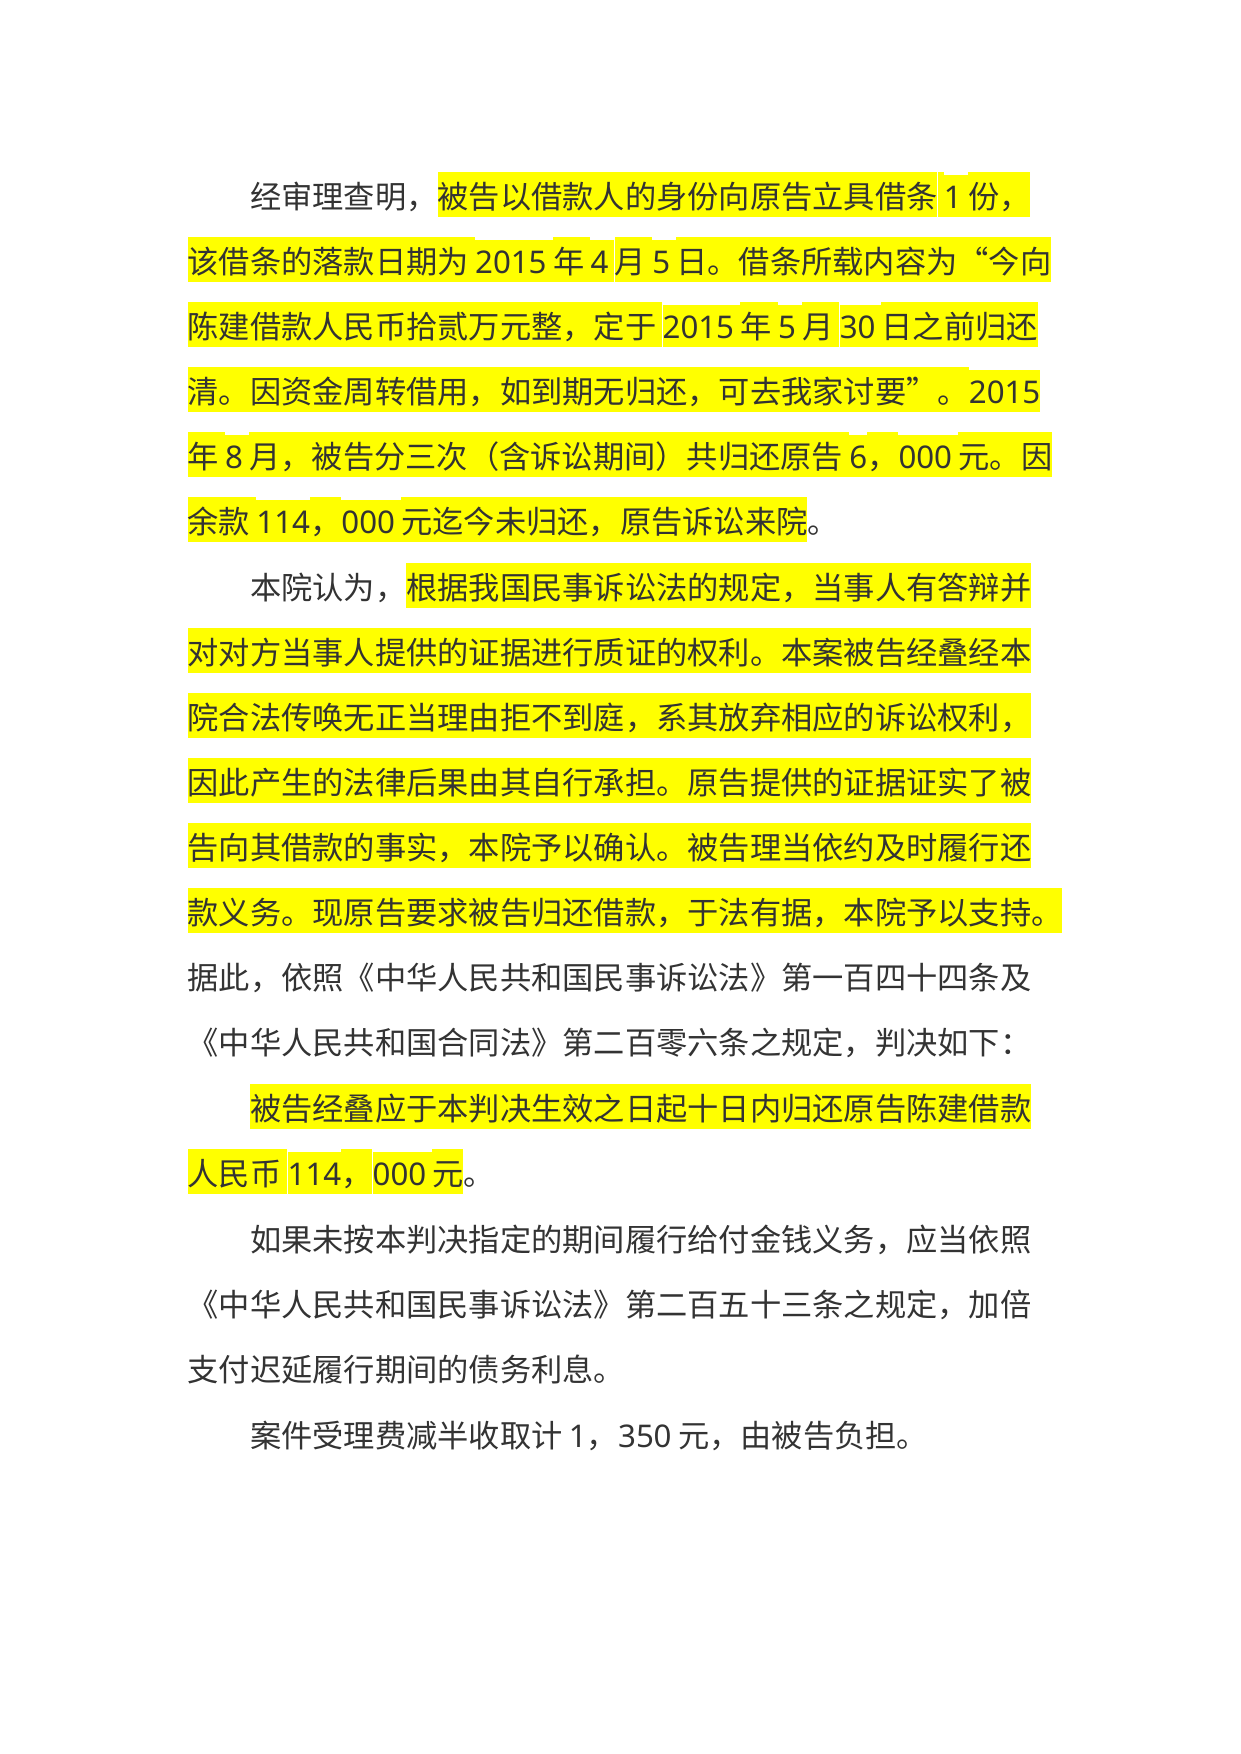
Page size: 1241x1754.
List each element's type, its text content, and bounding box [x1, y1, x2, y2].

text 本院认为，根据我国民事诉讼法的规定，当事人有答辩并对对方当事人提供的证据进行质证的权利。本案被告经叠经本院合法传唤无正当理由拒不到庭，系其放弃相应的诉讼权利，因此产生的法律后果由其自行承担。原告提供的证据证实了被告向其借款的事实，本院予以确认。被告理当依约及时履行还款义务。现原告要求被告归还借款，于法有据，本院予以支持。据此，依照《中华人民共和国民事诉讼法》第一百四十四条及《中华人民共和国合同法》第二百零六条之规定，判决如下： [187, 553, 1053, 1073]
text 案件受理费减半收取计1，350元，由被告负担。 [187, 1401, 1053, 1466]
text 经审理查明，被告以借款人的身份向原告立具借条1份，该借条的落款日期为2015年4月5日。借条所载内容为“今向陈建借款人民币拾贰万元整，定于2015年5月30日之前归还清。因资金周转借用，如到期无归还，可去我家讨要”。2015年8月，被告分三次（含诉讼期间）共归还原告6，000元。因余款114，000元迄今未归还，原告诉讼来院。 [187, 162, 1053, 552]
text 如果未按本判决指定的期间履行给付金钱义务，应当依照《中华人民共和国民事诉讼法》第二百五十三条之规定，加倍支付迟延履行期间的债务利息。 [187, 1205, 1053, 1400]
text 被告经叠应于本判决生效之日起十日内归还原告陈建借款人民币114，000元。 [187, 1074, 1053, 1204]
